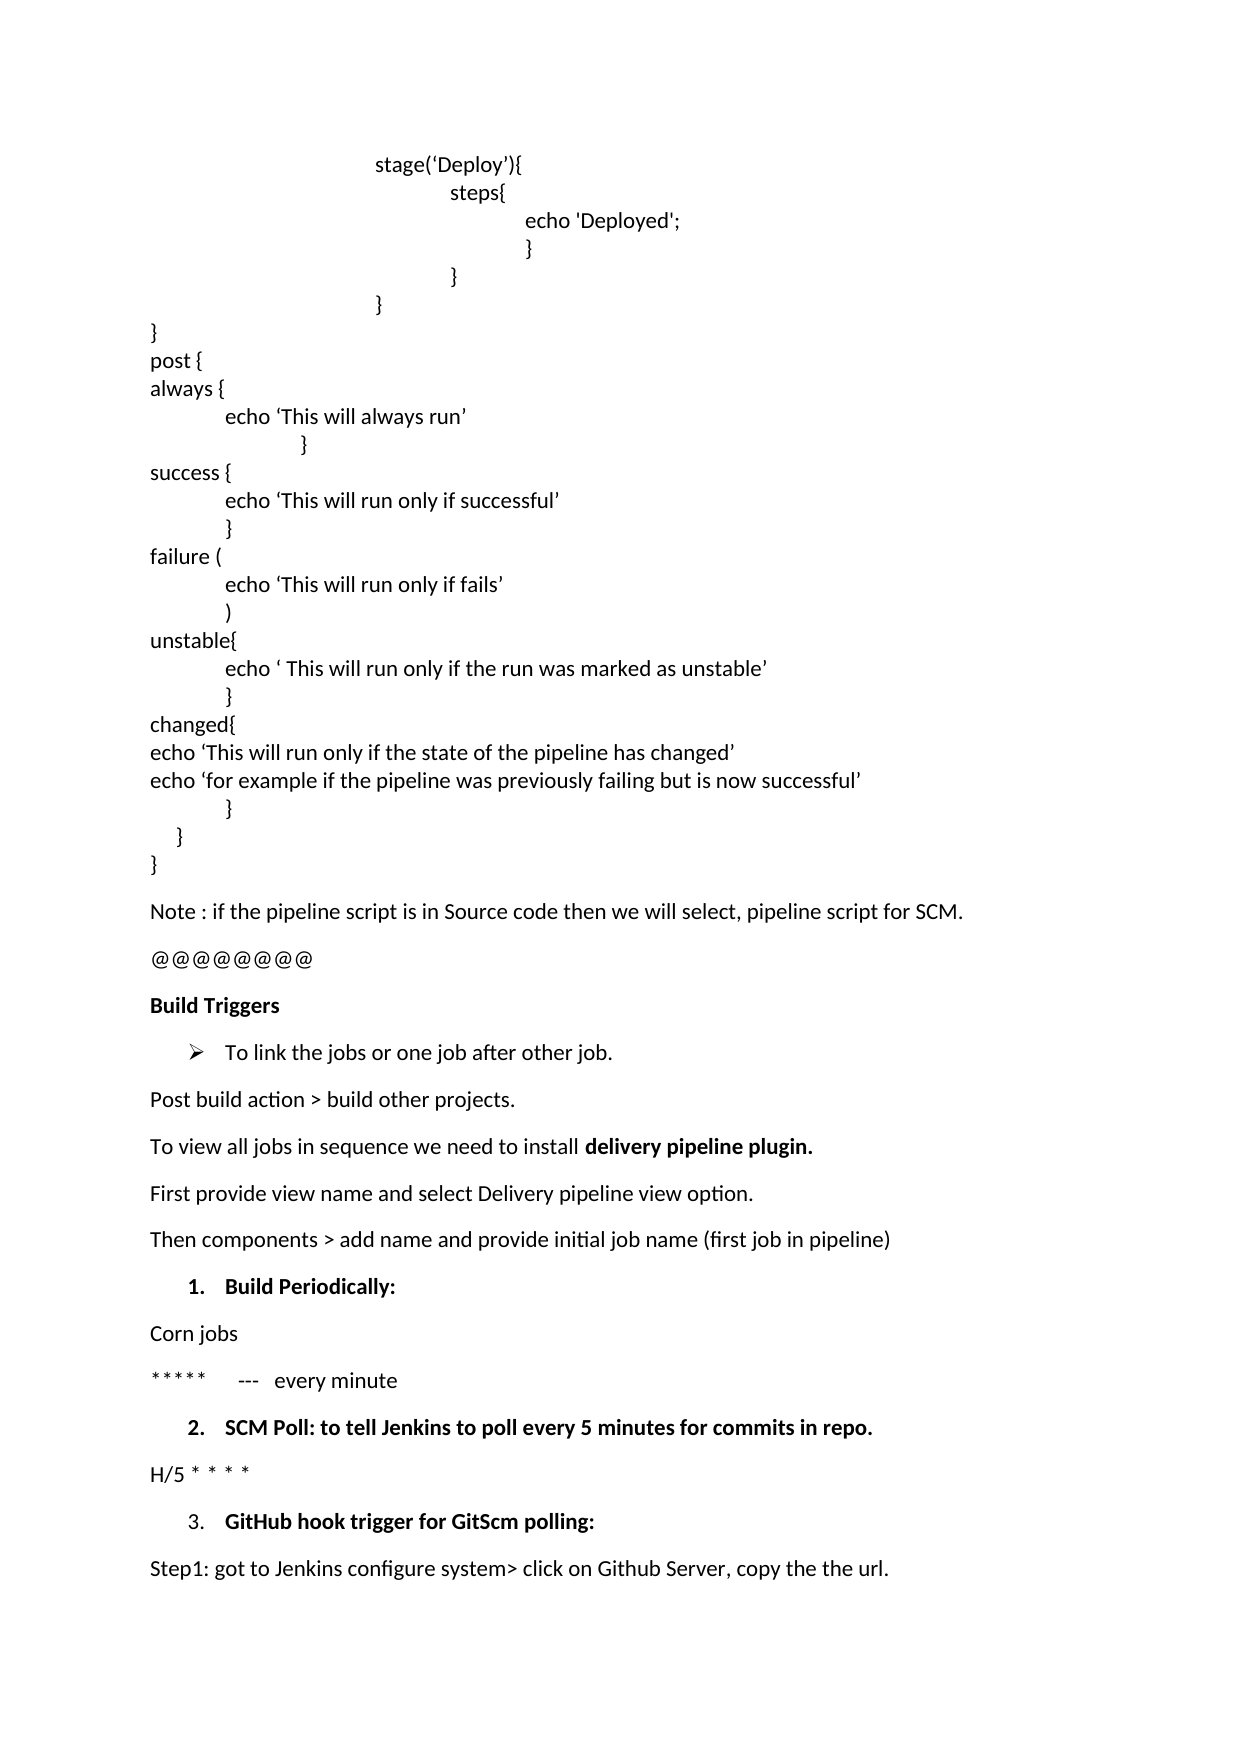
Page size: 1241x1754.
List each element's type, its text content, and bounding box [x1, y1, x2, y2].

text } [375, 262, 1090, 290]
text echo ‘This will run only if successful’ [150, 486, 1090, 514]
text First provide view name and select Delivery pipeline view option. [150, 1179, 1090, 1207]
text ) [150, 598, 1090, 626]
text Note : if the pipeline script is in Source code then we will select, pipeline script for SCM. [150, 897, 1090, 925]
text Corn jobs [150, 1319, 1090, 1347]
list SCM Poll: to tell Jenkins to poll every 5 minutes for commits in repo. [187, 1413, 1090, 1441]
text stage(‘Deploy’){ [300, 150, 1090, 178]
text changed{ [150, 710, 1090, 738]
text } [150, 851, 1090, 878]
text echo ‘This will run only if fails’ [150, 570, 1090, 598]
list Build Periodically: [187, 1272, 1090, 1300]
text success { [150, 458, 1090, 486]
text echo 'Deployed'; [450, 206, 1090, 234]
text } [150, 794, 1090, 822]
text steps{ [375, 178, 1090, 206]
text Then components > add name and provide initial job name (first job in pipeline) [150, 1226, 1090, 1253]
text } [450, 234, 1090, 262]
text } [150, 318, 1090, 346]
text Step1: got to Jenkins configure system> click on Github Server, copy the the url. [150, 1554, 1090, 1582]
text } [225, 430, 1090, 458]
text Post build action > build other projects. [150, 1085, 1090, 1113]
text @@@@@@@@ [150, 944, 1090, 972]
text } [150, 514, 1090, 542]
text always { [150, 374, 1090, 402]
text post { [150, 346, 1090, 374]
text To view all jobs in sequence we need to install delivery pipeline plugin. [150, 1132, 1090, 1160]
text unstable{ [150, 626, 1090, 654]
text failure ( [150, 542, 1090, 570]
list GitHub hook trigger for GitScm polling: [187, 1507, 1090, 1535]
text echo ‘for example if the pipeline was previously failing but is now successful’ [150, 766, 1090, 794]
text ***** --- every minute [150, 1366, 1090, 1394]
text } [300, 290, 1090, 318]
text } [150, 822, 1090, 851]
text } [150, 682, 1090, 710]
text echo ‘ This will run only if the run was marked as unstable’ [150, 654, 1090, 682]
list To link the jobs or one job after other job. [187, 1038, 1090, 1066]
text H/5 * * * * [150, 1460, 1090, 1488]
text Build Triggers [150, 991, 1090, 1019]
text echo ‘This will run only if the state of the pipeline has changed’ [150, 738, 1090, 766]
text echo ‘This will always run’ [150, 402, 1090, 430]
